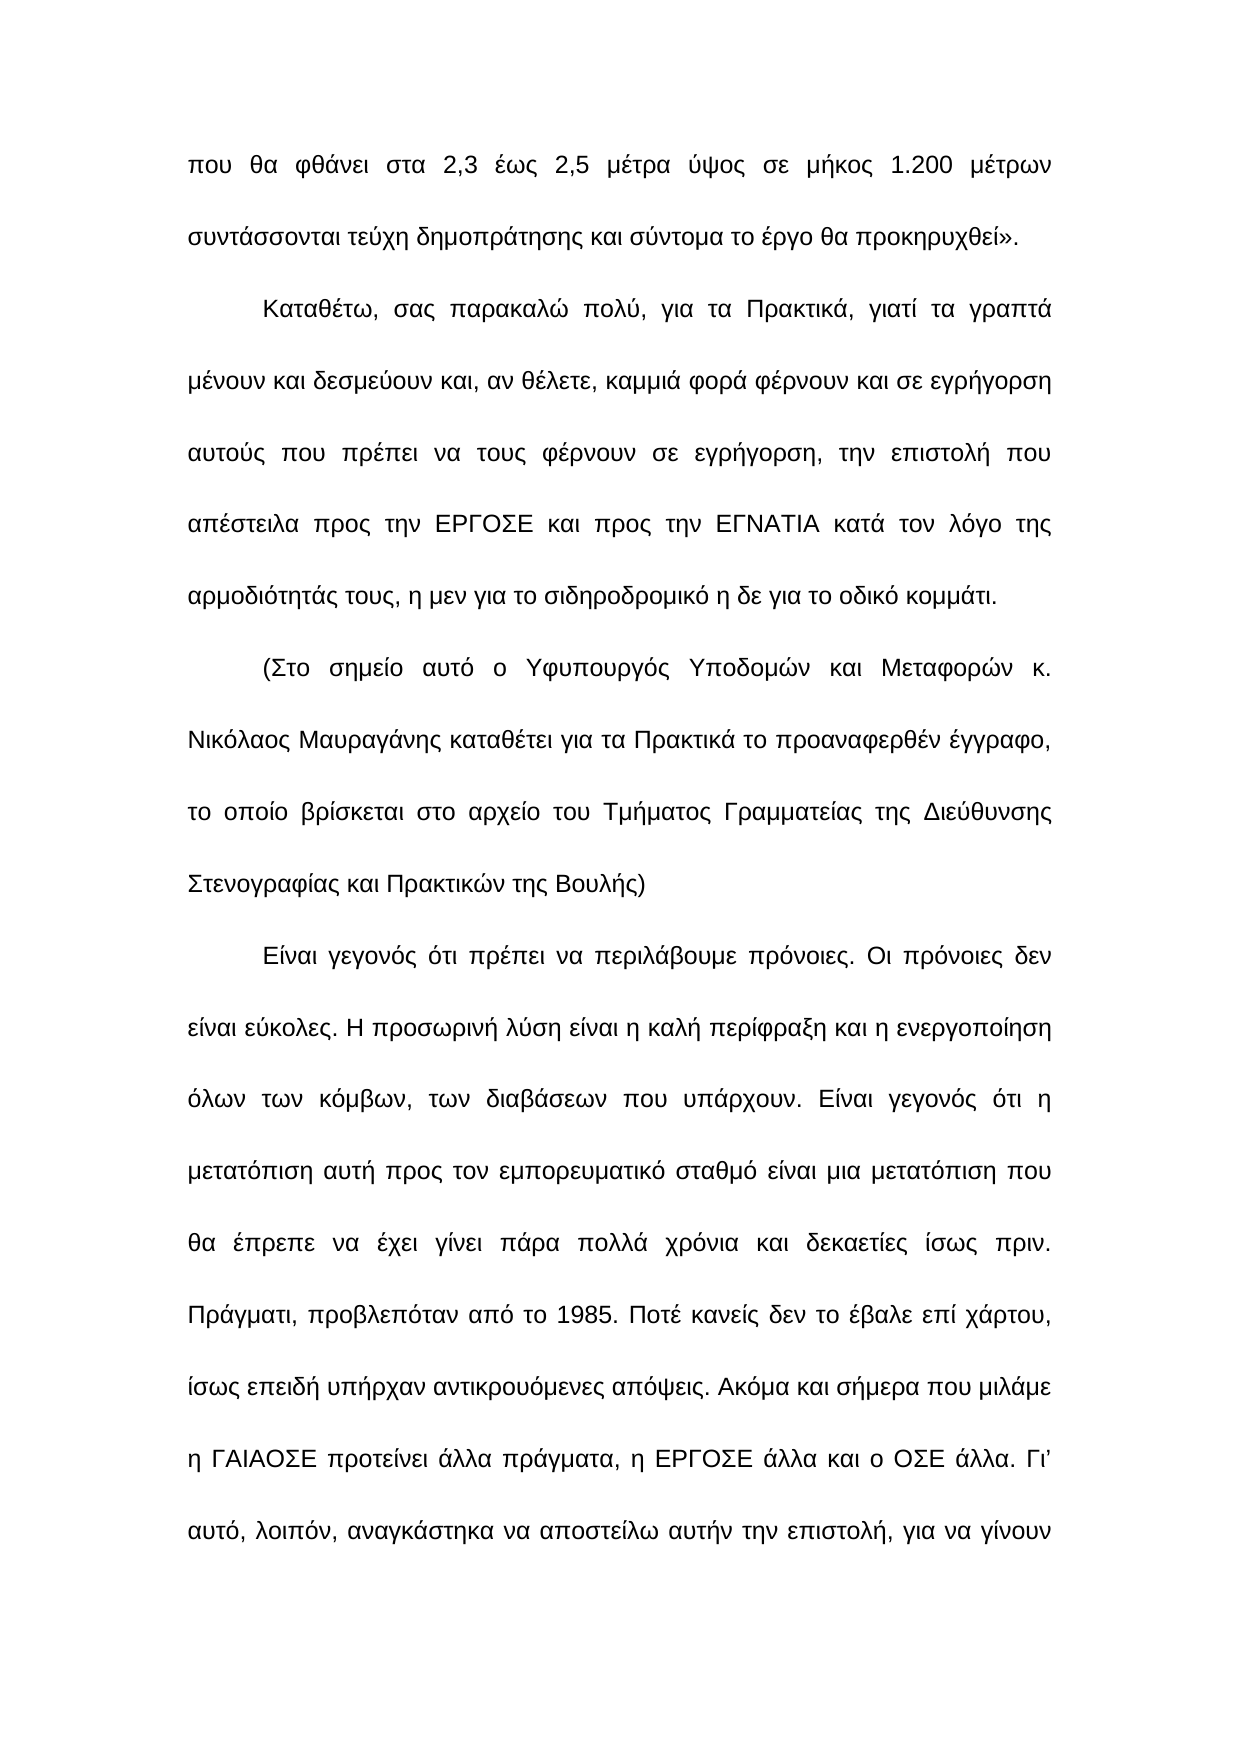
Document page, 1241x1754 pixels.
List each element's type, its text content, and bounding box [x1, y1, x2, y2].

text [187, 941, 1053, 1544]
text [187, 150, 1053, 251]
text (Στο σημείο αυτό ο Υφυπουργός Υποδομών και Μεταφορών κ. Νικόλαος Μαυραγάνης καταθέτει για τα Πρακτικά το προαναφερθέν έγγραφο, το οποίο βρίσκεται στο αρχείο του Τμήματος Γραμματείας της Διεύθυνσης Στενογραφίας και Πρακτικών της Βουλής) [187, 653, 1053, 897]
text Καταθέτω, σας παρακαλώ πολύ, για τα Πρακτικά, γιατί τα γραπτά μένουν και δεσμεύουν και, αν θέλετε, καμμιά φορά φέρνουν και σε εγρήγορση αυτούς που πρέπει να τους φέρνουν σε εγρήγορση, την επιστολή που απέστειλα προς την ΕΡΓΟΣΕ και προς την ΕΓΝΑΤΙΑ κατά τον λόγο της αρμοδιότητάς τους, η μεν για το σιδηροδρομικό η δε για το οδικό κομμάτι. [187, 294, 1053, 610]
